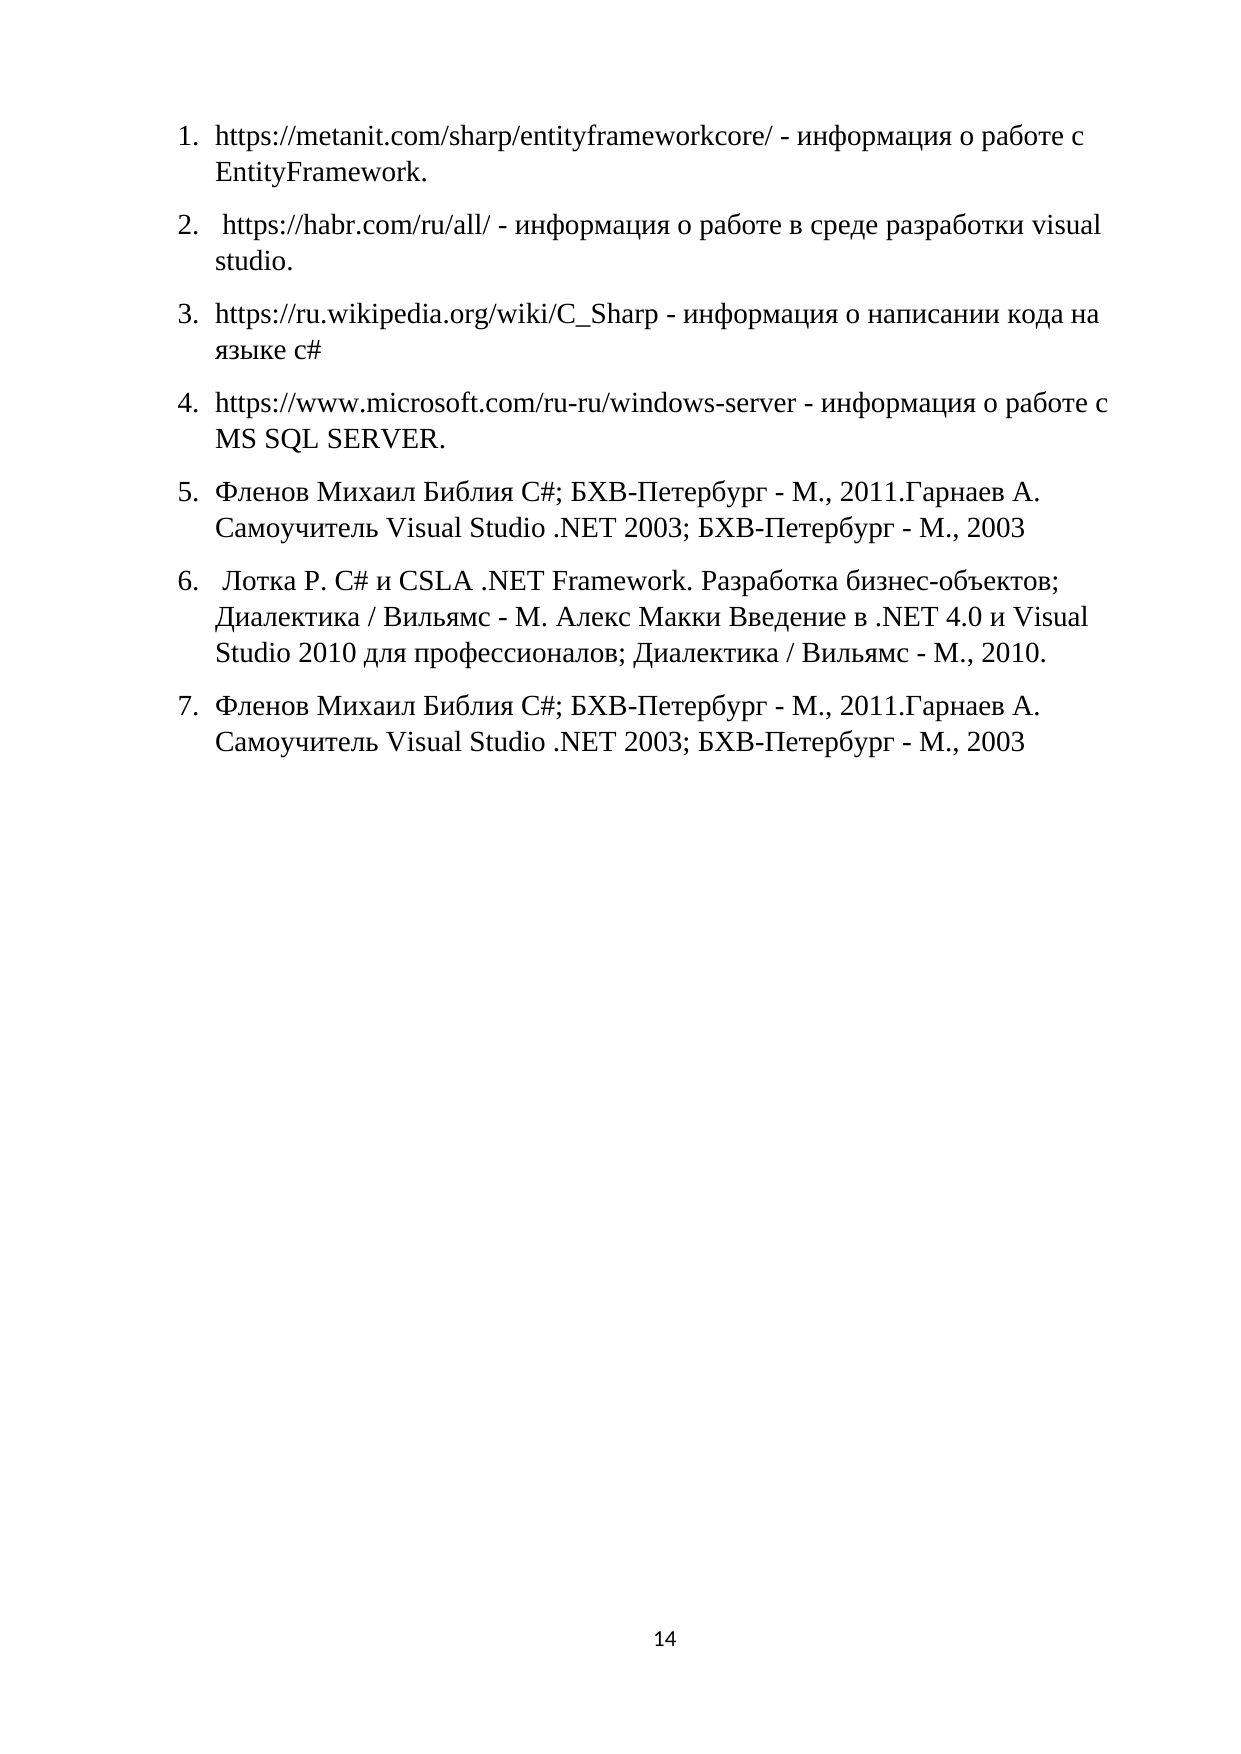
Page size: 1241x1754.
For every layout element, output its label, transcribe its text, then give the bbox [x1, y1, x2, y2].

list https://habr.com/ru/all/ - информация о работе в среде разработки visual studio. [177, 207, 1152, 277]
list Фленов Михаил Библия C#; БХВ-Петербург - М., 2011.Гарнаев А. Самоучитель Visual Studio .NET 2003; БХВ-Петербург - М., 2003 [177, 474, 1152, 544]
list Фленов Михаил Библия C#; БХВ-Петербург - М., 2011.Гарнаев А. Самоучитель Visual Studio .NET 2003; БХВ-Петербург - М., 2003 [177, 688, 1152, 758]
list https://www.microsoft.com/ru-ru/windows-server - информация о работе с MS SQL SERVER. [177, 385, 1152, 455]
list https://metanit.com/sharp/entityframeworkcore/ - информация о работе с EntityFramework. [177, 118, 1152, 188]
list https://ru.wikipedia.org/wiki/C_Sharp - информация о написании кода на языке c# [177, 296, 1152, 366]
list Лотка Р. C# и CSLA .NET Framework. Разработка бизнес-объектов; Диалектика / Вильямс - М. Алекс Макки Введение в .NET 4.0 и Visual Studio 2010 для профессионалов; Диалектика / Вильямс - М., 2010. [177, 563, 1152, 669]
